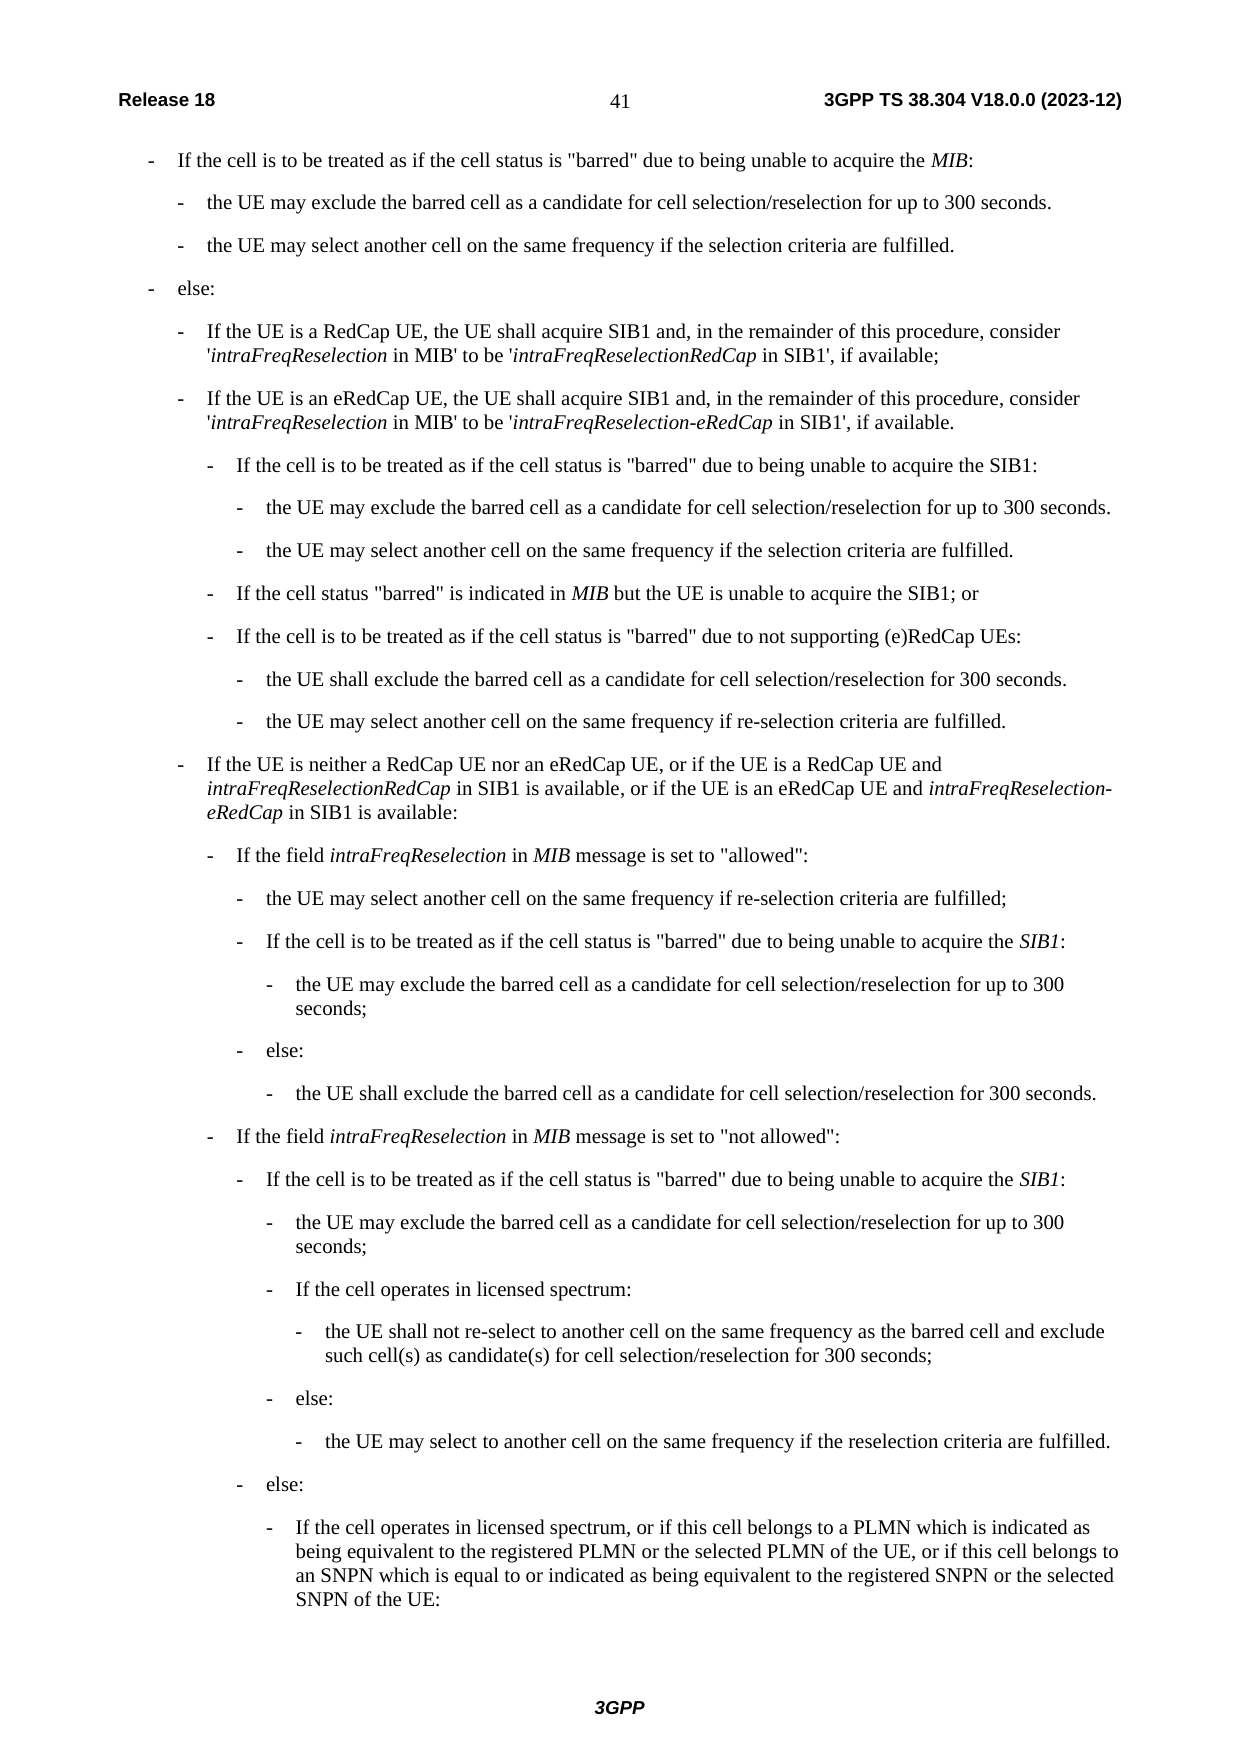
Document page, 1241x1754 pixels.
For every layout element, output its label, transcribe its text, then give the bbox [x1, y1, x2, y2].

text - If the cell is to be treated as if the cell status is "barred" due to being unable to acquire the SIB1: [236, 1167, 1122, 1191]
text - the UE shall exclude the barred cell as a candidate for cell selection/reselection for 300 seconds. [236, 667, 1122, 691]
text - If the cell is to be treated as if the cell status is "barred" due to being unable to acquire the SIB1: [236, 929, 1122, 953]
text - else: [236, 1038, 1122, 1062]
text - the UE may exclude the barred cell as a candidate for cell selection/reselection for up to 300 seconds; [266, 1210, 1122, 1258]
text - the UE shall exclude the barred cell as a candidate for cell selection/reselection for 300 seconds. [266, 1081, 1122, 1105]
text - else: [236, 1472, 1122, 1496]
text - If the cell status "barred" is indicated in MIB but the UE is unable to acquire the SIB1; or [207, 581, 1122, 605]
text - else: [266, 1386, 1122, 1410]
text - If the UE is an eRedCap UE, the UE shall acquire SIB1 and, in the remainder of this procedure, consider 'intraFreqReselection in MIB' to be 'intraFreqReselection-eRedCap in SIB1', if available. [177, 386, 1122, 434]
text - If the field intraFreqReselection in MIB message is set to "allowed": [207, 843, 1122, 867]
text - the UE may select another cell on the same frequency if the selection criteria are fulfilled. [236, 538, 1122, 562]
text - the UE may select to another cell on the same frequency if the reselection criteria are fulfilled. [295, 1429, 1122, 1453]
text - If the cell operates in licensed spectrum, or if this cell belongs to a PLMN which is indicated as being equivalent to the registered PLMN or the selected PLMN of the UE, or if this cell belongs to an SNPN which is equal to or indicated as being equivalent to the registered SNPN or the selected SNPN of the UE: [266, 1515, 1122, 1611]
text - the UE may exclude the barred cell as a candidate for cell selection/reselection for up to 300 seconds. [177, 190, 1122, 214]
text - If the cell is to be treated as if the cell status is "barred" due to not supporting (e)RedCap UEs: [207, 624, 1122, 648]
text - If the cell operates in licensed spectrum: [266, 1277, 1122, 1301]
text - the UE may exclude the barred cell as a candidate for cell selection/reselection for up to 300 seconds. [236, 495, 1122, 519]
text - the UE may select another cell on the same frequency if the selection criteria are fulfilled. [177, 233, 1122, 257]
text - If the cell is to be treated as if the cell status is "barred" due to being unable to acquire the SIB1: [207, 452, 1122, 477]
text - the UE may select another cell on the same frequency if re-selection criteria are fulfilled; [236, 886, 1122, 910]
text - If the field intraFreqReselection in MIB message is set to "not allowed": [207, 1124, 1122, 1148]
text - the UE may select another cell on the same frequency if re-selection criteria are fulfilled. [236, 709, 1122, 733]
text - the UE may exclude the barred cell as a candidate for cell selection/reselection for up to 300 seconds; [266, 972, 1122, 1020]
text - If the UE is a RedCap UE, the UE shall acquire SIB1 and, in the remainder of this procedure, consider 'intraFreqReselection in MIB' to be 'intraFreqReselectionRedCap in SIB1', if available; [177, 319, 1122, 367]
text - If the UE is neither a RedCap UE nor an eRedCap UE, or if the UE is a RedCap UE and intraFreqReselectionRedCap in SIB1 is available, or if the UE is an eRedCap UE and intraFreqReselection-eRedCap in SIB1 is available: [177, 752, 1122, 824]
text - else: [148, 276, 1122, 300]
text - If the cell is to be treated as if the cell status is "barred" due to being unable to acquire the MIB: [148, 147, 1122, 172]
